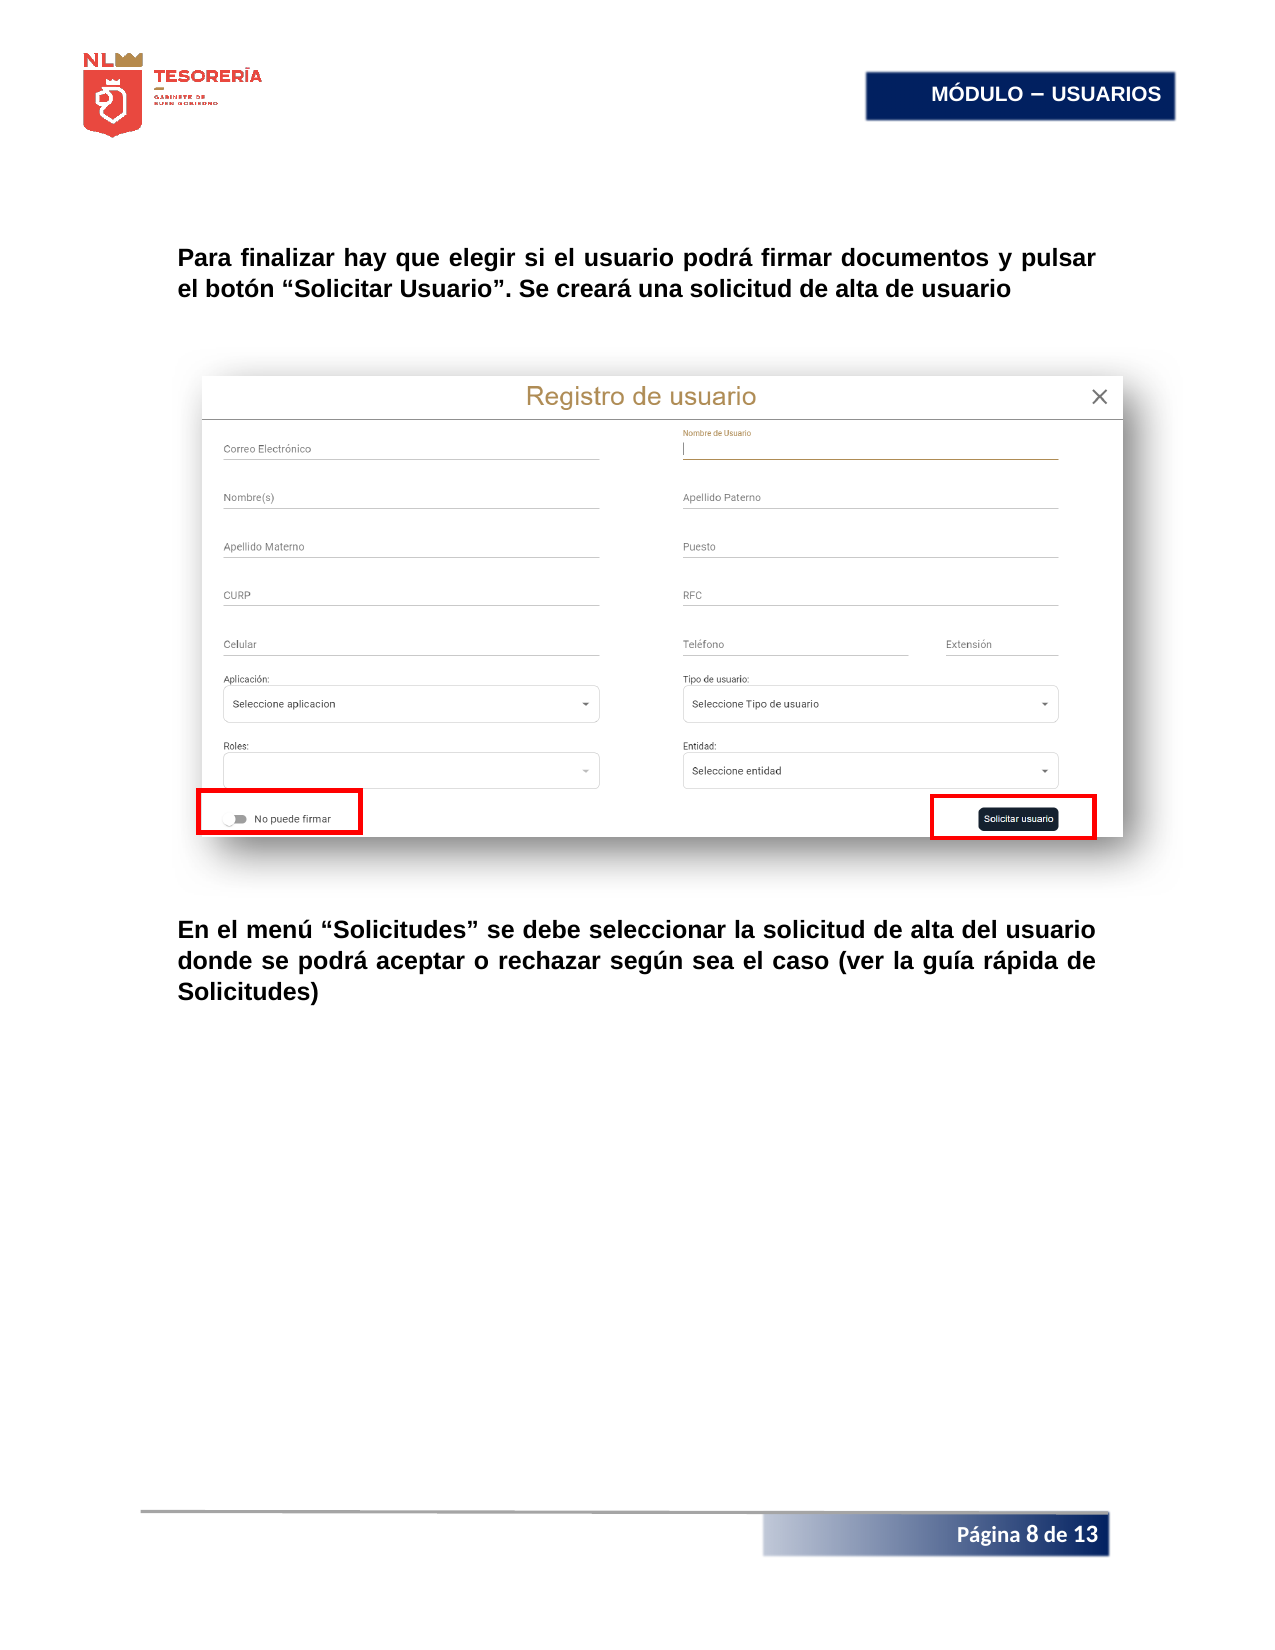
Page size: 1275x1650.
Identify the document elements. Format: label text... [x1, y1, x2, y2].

text Para finalizar hay que elegir si el usuario podrá firmar documentos y pulsar el botón “Solicitar Usuario”. Se creará una solicitud de alta de usuario [177, 243, 1098, 303]
picture [202, 376, 1123, 837]
text En el menú “Solicitudes” se debe seleccionar la solicitud de alta del usuario donde se podrá aceptar o rechazar según sea el caso (ver la guía rápida de Solicitudes) [177, 915, 1098, 1006]
picture [934, 798, 1092, 836]
picture [202, 793, 358, 830]
picture [79, 43, 264, 140]
